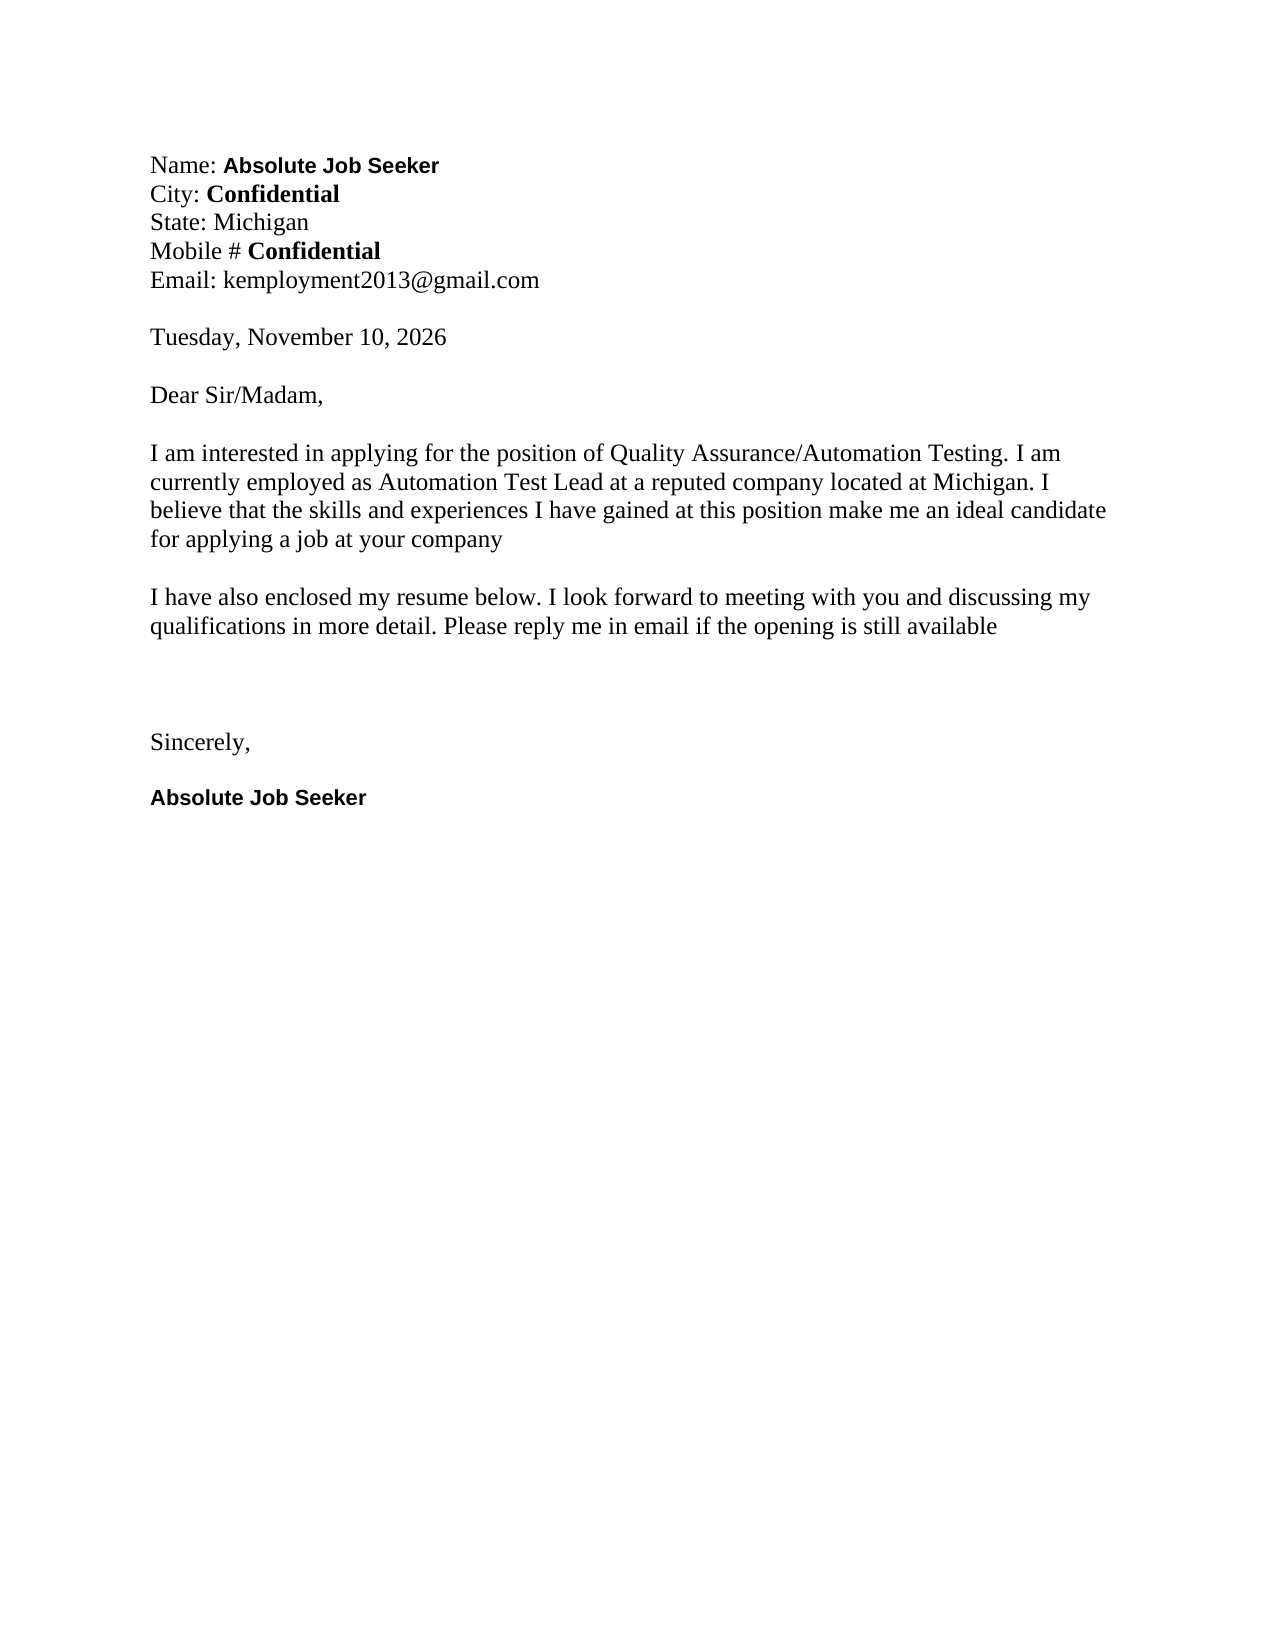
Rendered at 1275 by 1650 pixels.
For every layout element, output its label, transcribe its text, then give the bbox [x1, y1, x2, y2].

text I have also enclosed my resume below. I look forward to meeting with you and discussing my qualifications in more detail. Please reply me in email if the opening is still available [150, 582, 1125, 639]
text I am interested in applying for the position of Quality Assurance/Automation Testing. I am currently employed as Automation Test Lead at a reputed company located at Michigan. I believe that the skills and experiences I have gained at this position make me an ideal candidate for applying a job at your company [150, 438, 1125, 553]
text Name: Absolute Job Seeker [150, 150, 1125, 179]
text Absolute Job Seeker [150, 784, 1125, 810]
text Sincerely, [150, 727, 1125, 755]
text City: Confidential State: Michigan Mobile # Confidential Email: kemployment2013@gmail.com Sunday, January 07, 2018 Dear Sir/Madam, [150, 179, 1125, 409]
